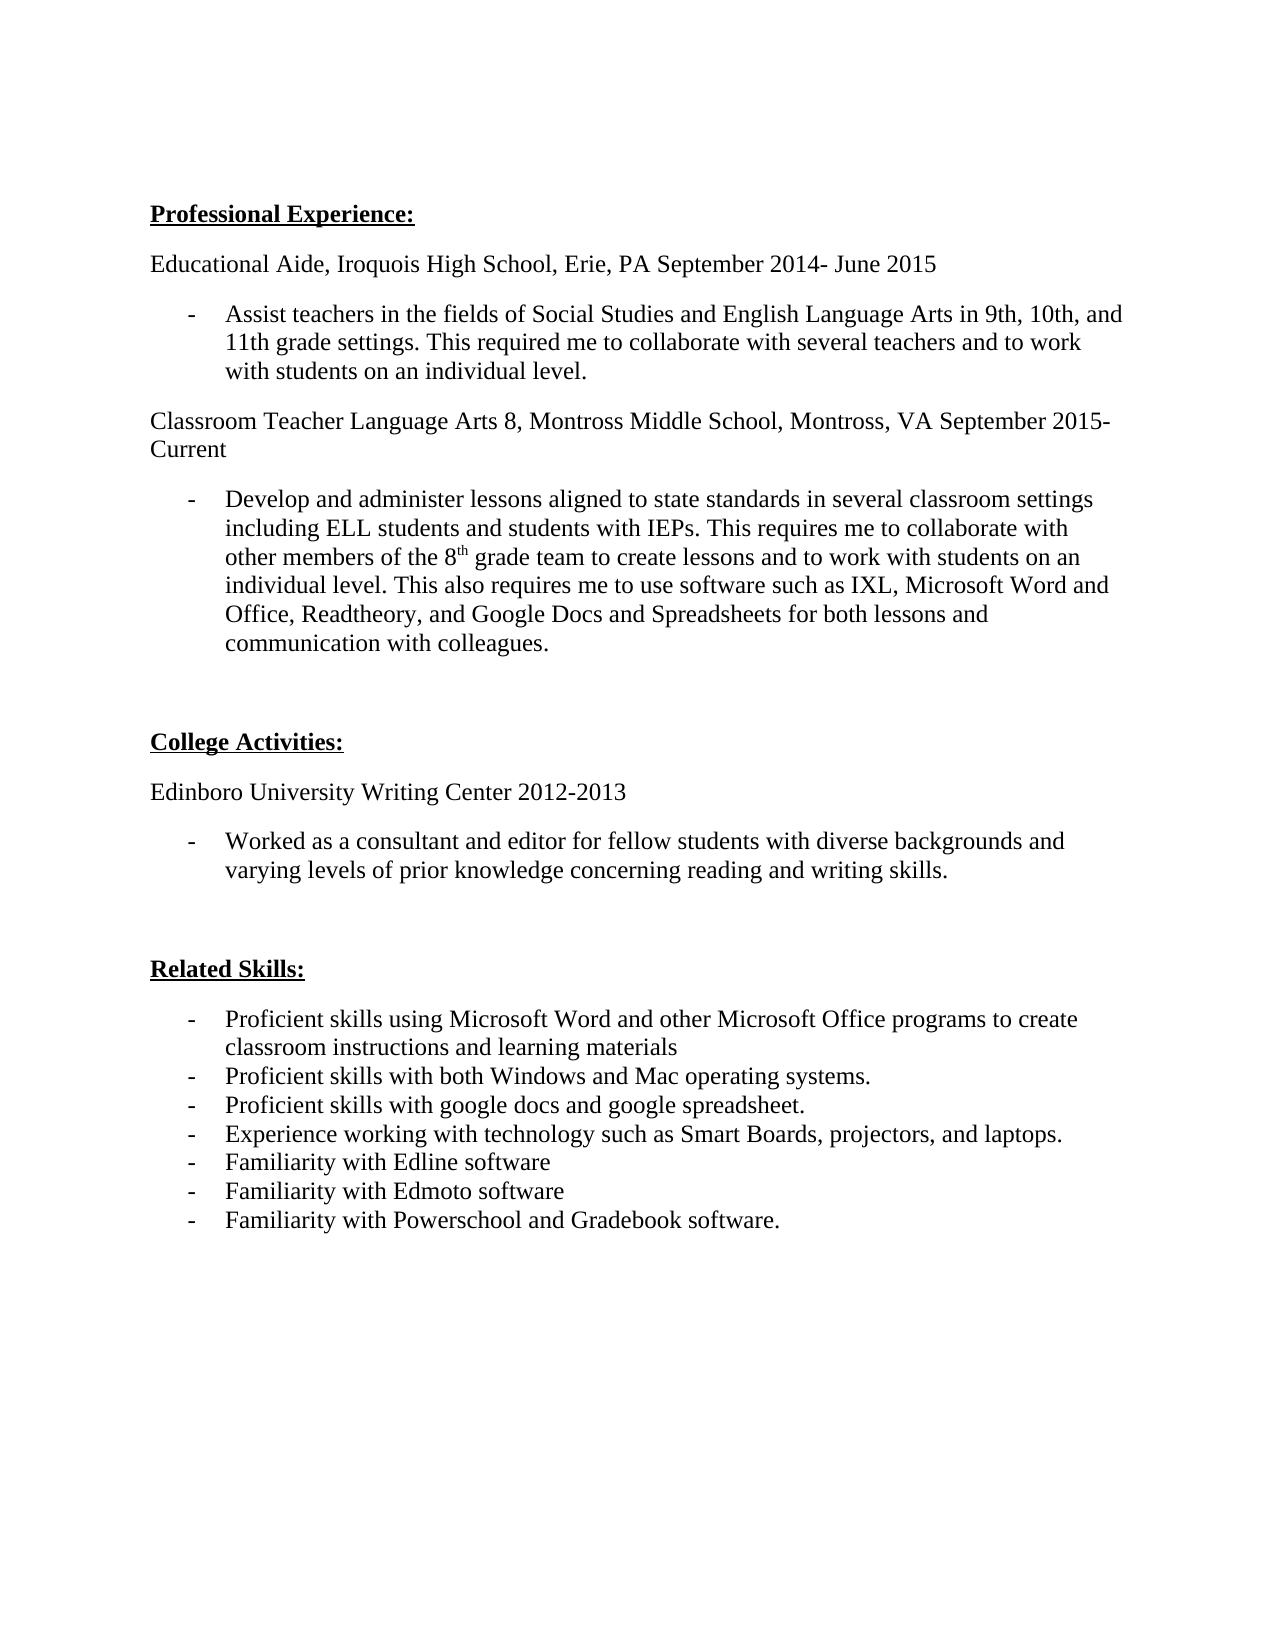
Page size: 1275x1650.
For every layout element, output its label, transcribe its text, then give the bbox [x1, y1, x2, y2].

list Familiarity with Powerschool and Gradebook software. [187, 1205, 1125, 1234]
list Develop and administer lessons aligned to state standards in several classroom settings including ELL students and students with IEPs. This requires me to collaborate with other members of the 8th grade team to create lessons and to work with students on an individual level. This also requires me to use software such as IXL, Microsoft Word and Office, Readtheory, and Google Docs and Spreadsheets for both lessons and communication with colleagues. [187, 484, 1125, 657]
list Proficient skills with google docs and google spreadsheet. [187, 1090, 1125, 1119]
text College Activities: [150, 727, 1125, 756]
list Assist teachers in the fields of Social Studies and English Language Arts in 9th, 10th, and 11th grade settings. This required me to collaborate with several teachers and to work with students on an individual level. [187, 299, 1125, 385]
text Professional Experience: [150, 199, 1125, 228]
text Classroom Teacher Language Arts 8, Montross Middle School, Montross, VA September 2015- Current [150, 406, 1125, 463]
list Proficient skills with both Windows and Mac operating systems. [187, 1061, 1125, 1090]
text Educational Aide, Iroquois High School, Erie, PA September 2014- June 2015 [150, 249, 1125, 278]
text Edinboro University Writing Center 2012-2013 [150, 777, 1125, 805]
list Familiarity with Edline software [187, 1147, 1125, 1176]
list Worked as a consultant and editor for fellow students with diverse backgrounds and varying levels of prior knowledge concerning reading and writing skills. [187, 826, 1125, 884]
list Proficient skills using Microsoft Word and other Microsoft Office programs to create classroom instructions and learning materials [187, 1004, 1125, 1061]
list Experience working with technology such as Smart Boards, projectors, and laptops. [187, 1119, 1125, 1147]
list Familiarity with Edmoto software [187, 1176, 1125, 1205]
text Related Skills: [150, 954, 1125, 983]
